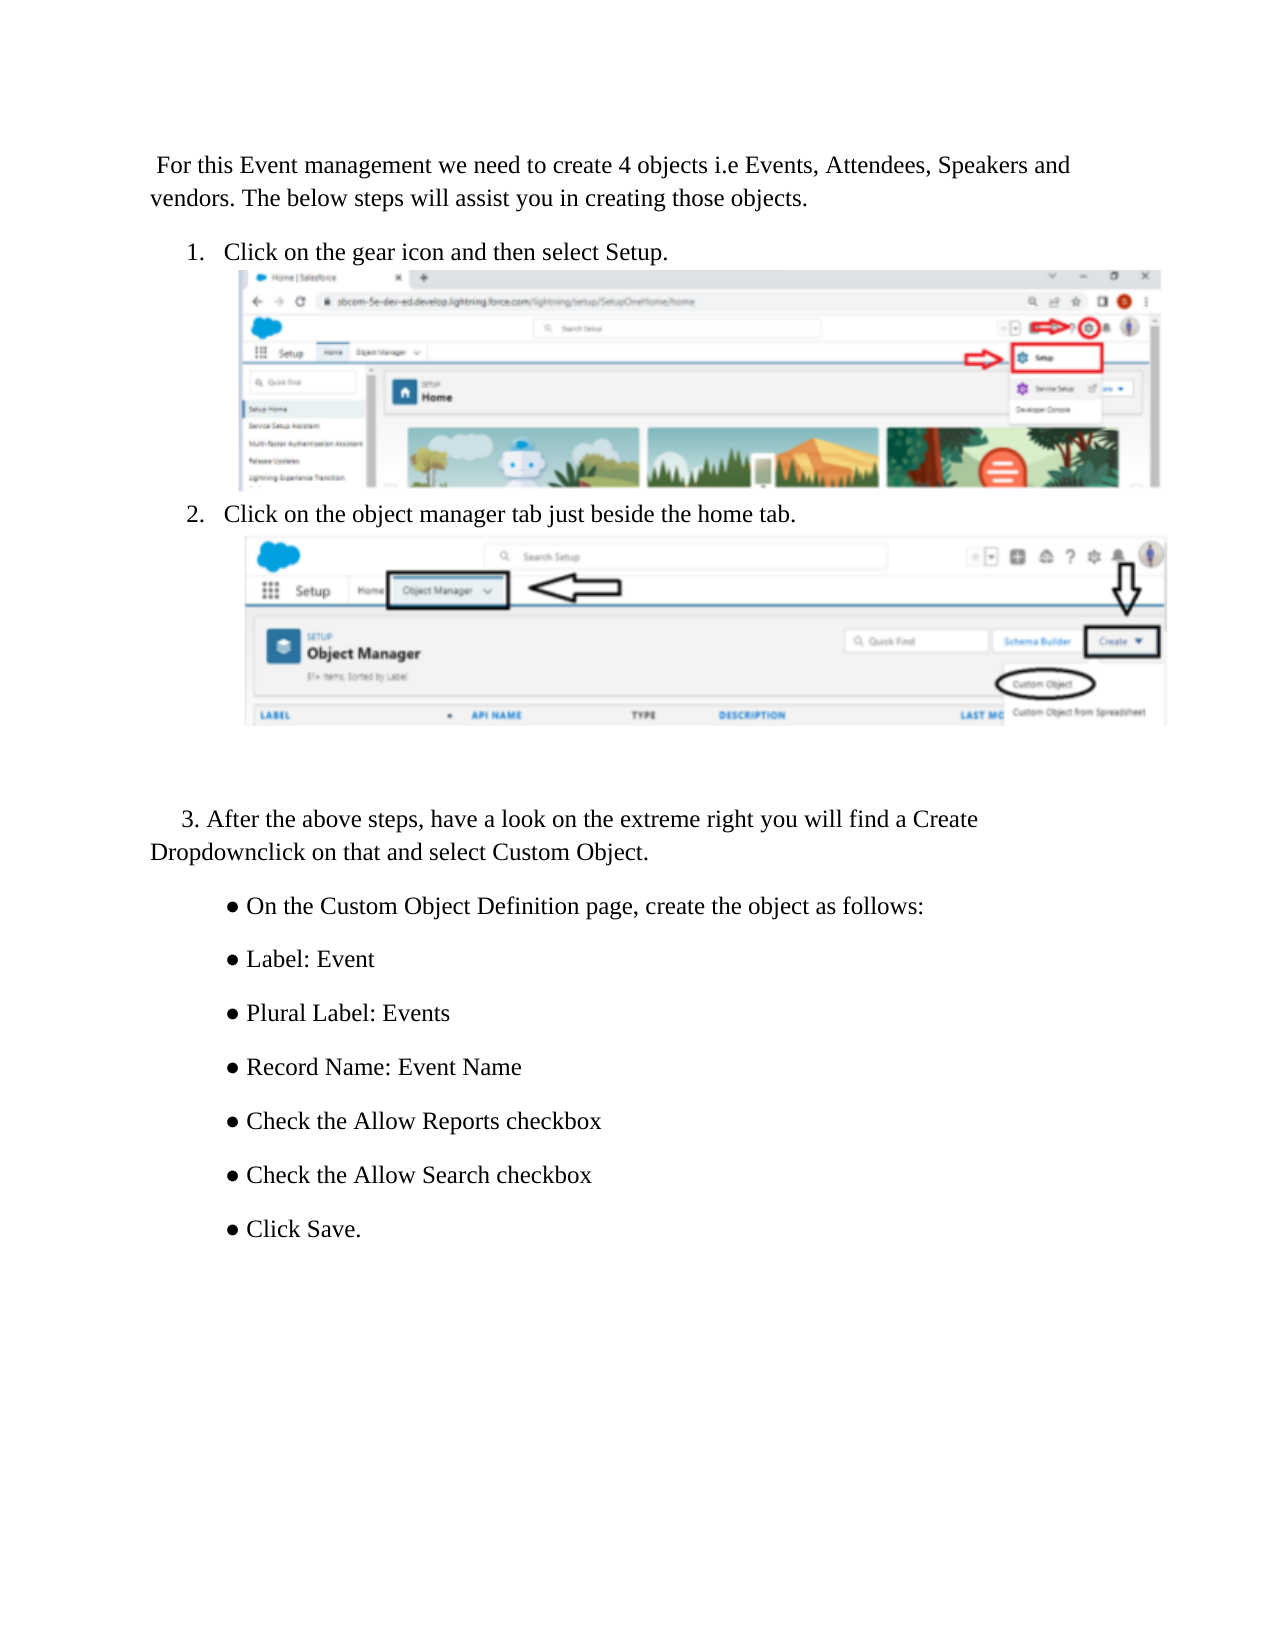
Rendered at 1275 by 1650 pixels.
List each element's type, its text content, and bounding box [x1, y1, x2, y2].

text ● Check the Allow Search checkbox [150, 1160, 1125, 1189]
text ● Check the Allow Reports checkbox [150, 1106, 1125, 1135]
text ● Plural Label: Events [150, 998, 1125, 1027]
list Click on the object manager tab just beside the home tab. [186, 499, 1125, 528]
text ● Click Save. [150, 1214, 1125, 1243]
text For this Event management we need to create 4 objects i.e Events, Attendees, Speakers and vendors. The below steps will assist you in creating those objects. [150, 150, 1125, 212]
text 3. After the above steps, have a look on the extreme right you will find a Create Dropdownclick on that and select Custom Object. [150, 804, 1125, 866]
picture [223, 270, 1182, 495]
text ● Record Name: Event Name [150, 1052, 1125, 1081]
list Click on the gear icon and then select Setup. [186, 237, 1125, 266]
text ● Label: Event [150, 944, 1125, 973]
text ● On the Custom Object Definition page, create the object as follows: [150, 891, 1125, 919]
picture [223, 532, 1172, 726]
